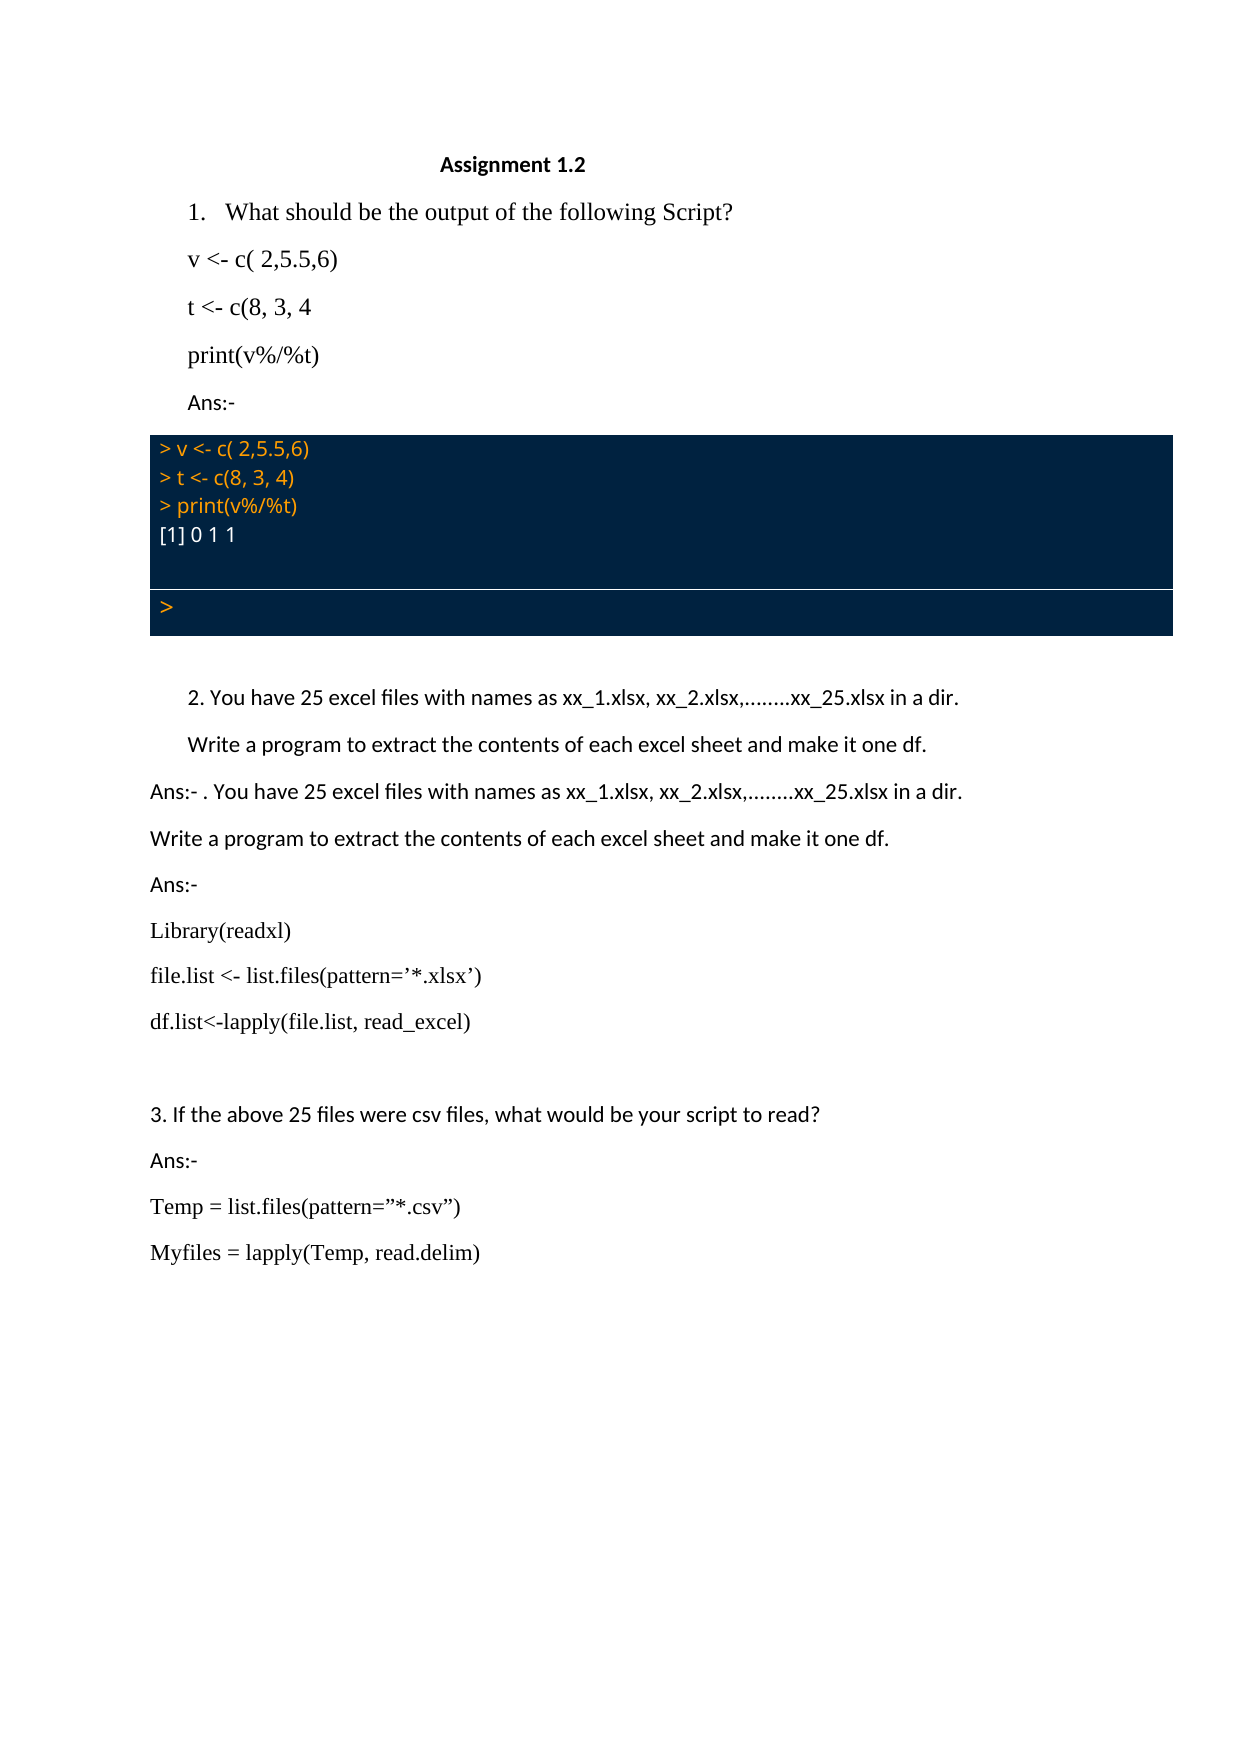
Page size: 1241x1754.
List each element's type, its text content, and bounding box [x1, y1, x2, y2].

text Library(readxl) [150, 917, 1090, 944]
text 2. You have 25 excel files with names as xx_1.xlsx, xx_2.xlsx,........xx_25.xlsx in a dir. [187, 683, 1090, 711]
text Write a program to extract the contents of each excel sheet and make it one df. [187, 730, 1090, 758]
text file.list <- list.files(pattern=’*.xlsx’) [150, 963, 1090, 989]
text t <- c(8, 3, 4 [187, 292, 1090, 321]
table_cell [150, 590, 1173, 636]
text Ans:- . You have 25 excel files with names as xx_1.xlsx, xx_2.xlsx,........xx_25.xlsx in a dir. [150, 777, 1090, 805]
text Ans:- [187, 388, 1090, 416]
text Myfiles = lapply(Temp, read.delim) [150, 1238, 1090, 1265]
table_header > v <- c( 2,5.5,6) > t <- c(8, 3, 4) > print(v%/%t) [1] 0 1 1 [150, 435, 1173, 589]
list What should be the output of the following Script? [187, 197, 1090, 226]
text print(v%/%t) [187, 340, 1090, 369]
text Ans:- [150, 871, 1090, 899]
text Assignment 1.2 [150, 150, 1090, 178]
text Ans:- [150, 1147, 1090, 1174]
text df.list<-lapply(file.list, read_excel) [150, 1008, 1090, 1034]
text Temp = list.files(pattern=”*.csv”) [150, 1193, 1090, 1220]
text Write a program to extract the contents of each excel sheet and make it one df. [150, 824, 1090, 852]
text 3. If the above 25 files were csv files, what would be your script to read? [150, 1100, 1090, 1128]
text v <- c( 2,5.5,6) [187, 244, 1090, 273]
